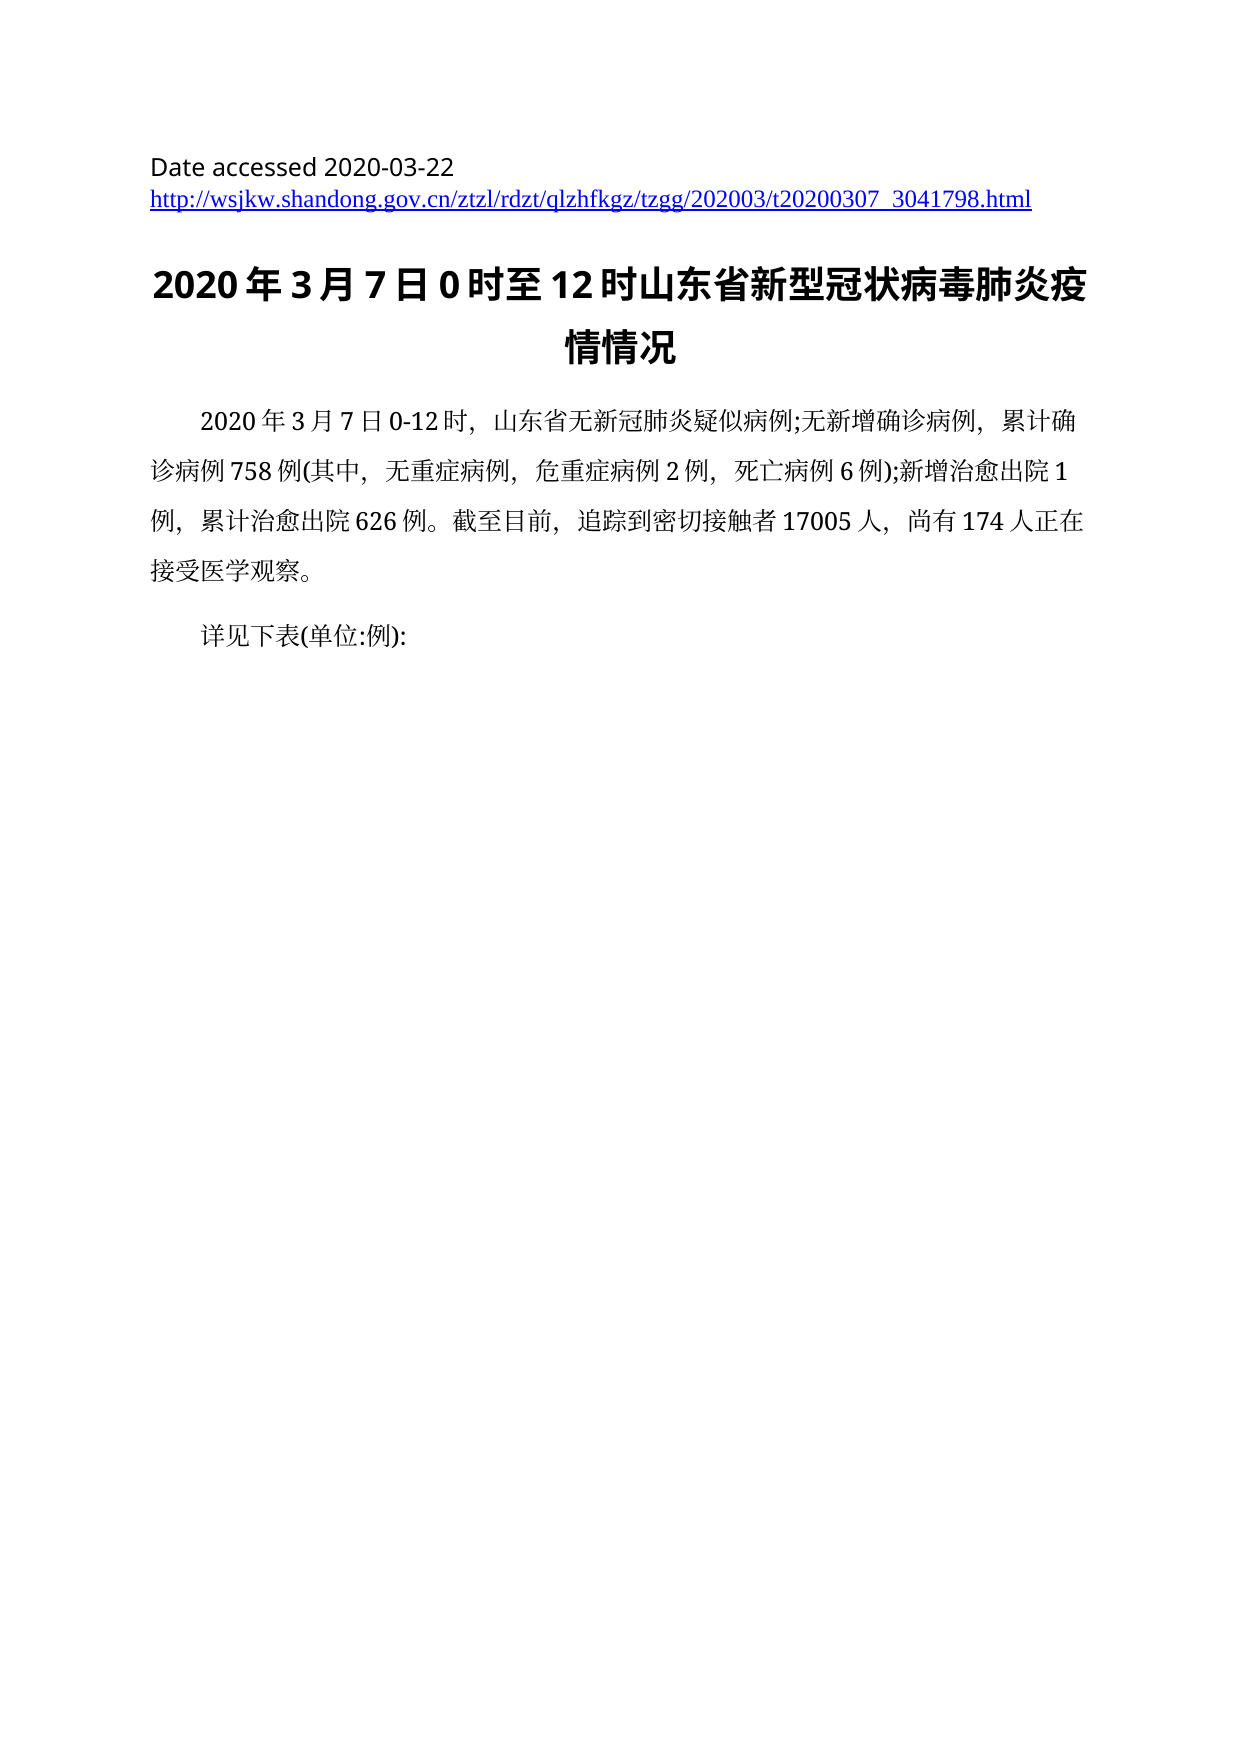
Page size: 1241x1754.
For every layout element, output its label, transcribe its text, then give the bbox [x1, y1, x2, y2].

text http://wsjkw.shandong.gov.cn/ztzl/rdzt/qlzhfkgz/tzgg/202003/t20200307_3041798.html [150, 184, 1090, 213]
text Date accessed 2020-03-22 [150, 150, 1090, 184]
text 详见下表(单位:例): [150, 603, 1090, 653]
text 2020年3月7日0-12时，山东省无新冠肺炎疑似病例;无新增确诊病例，累计确诊病例758例(其中，无重症病例，危重症病例2例，死亡病例6例);新增治愈出院1例，累计治愈出院626例。截至目前，追踪到密切接触者17005人，尚有174人正在接受医学观察。 [150, 387, 1090, 587]
text 2020年3月7日0时至12时山东省新型冠状病毒肺炎疫情情况 [150, 247, 1090, 372]
